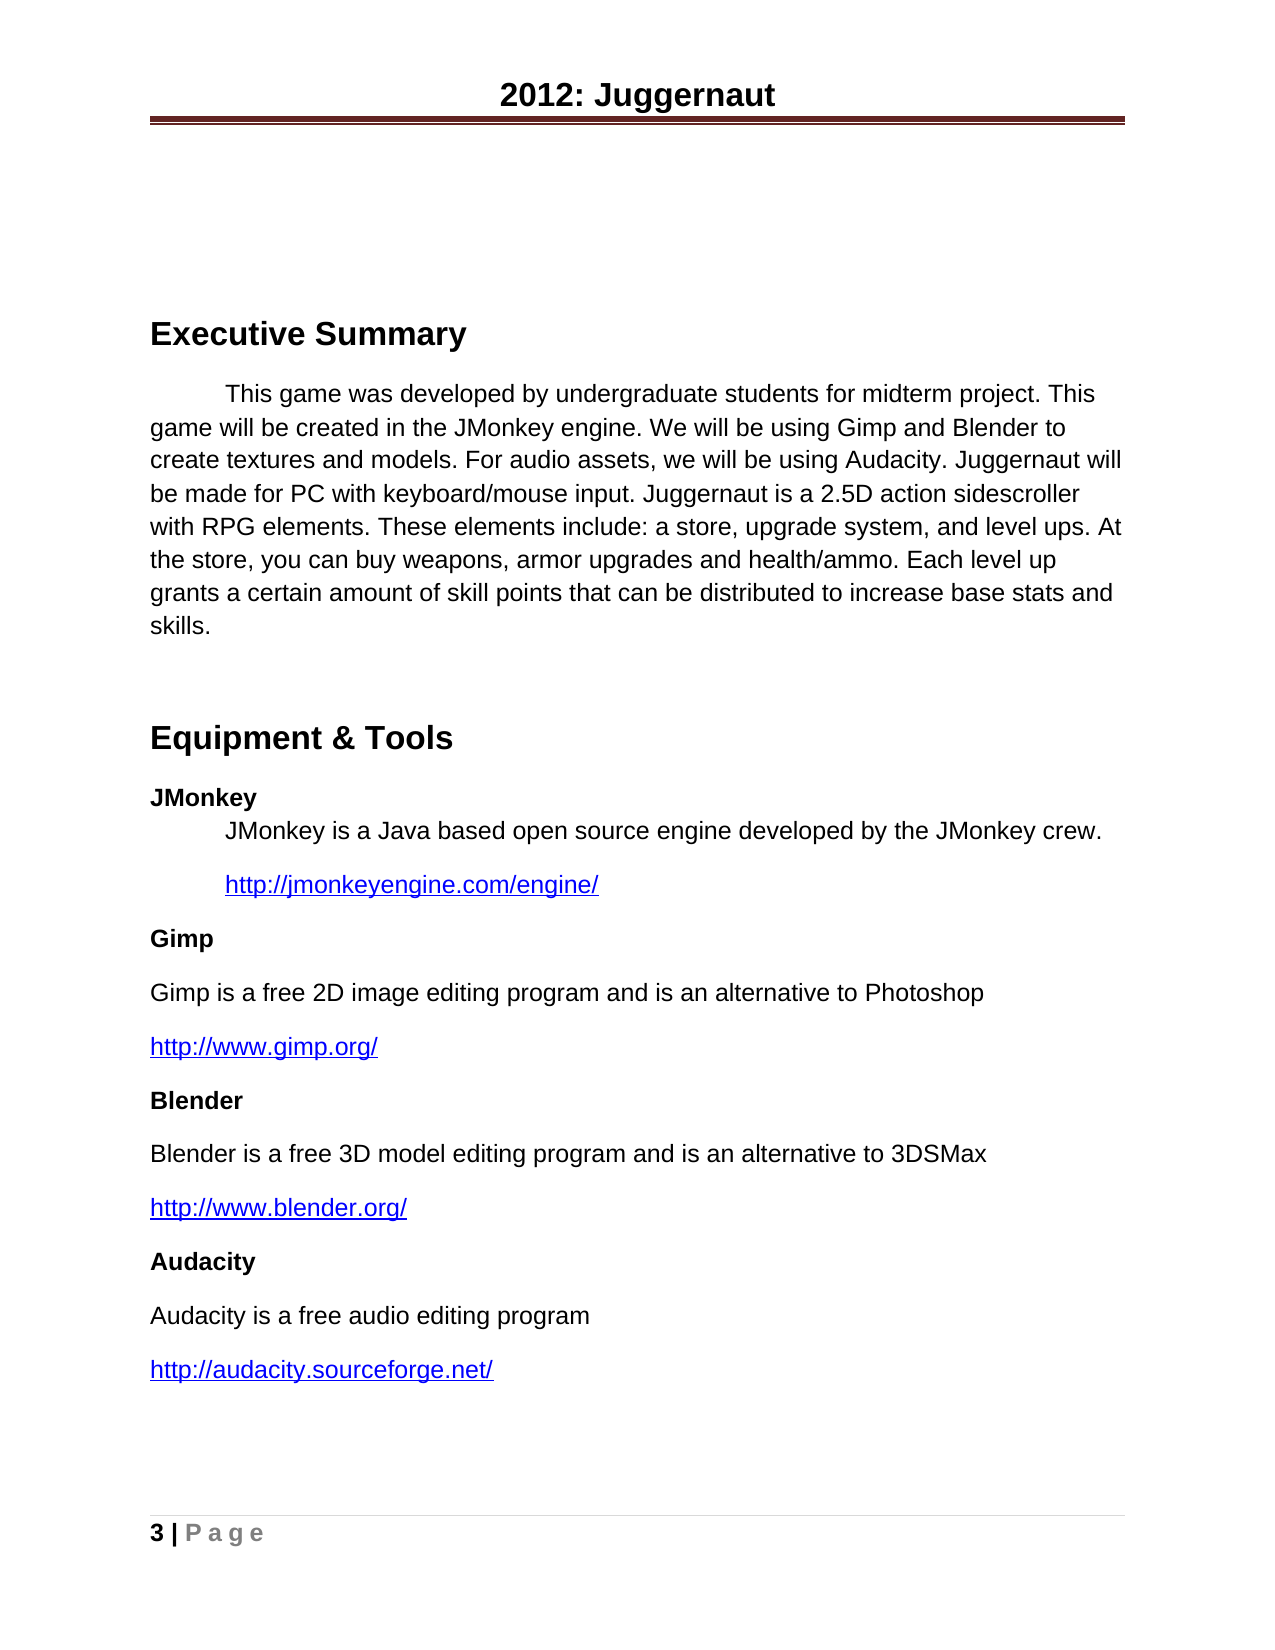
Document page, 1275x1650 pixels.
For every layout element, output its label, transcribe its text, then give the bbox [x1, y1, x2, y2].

text http://audacity.sourceforge.net/ [150, 1355, 1125, 1384]
text Executive Summary [150, 314, 1125, 353]
text Gimp is a free 2D image editing program and is an alternative to Photoshop [150, 978, 1125, 1007]
text This game was developed by undergraduate students for midterm project. This game will be created in the JMonkey engine. We will be using Gimp and Blender to create textures and models. For audio assets, we will be using Audacity. Juggernaut will be made for PC with keyboard/mouse input. Juggernaut is a 2.5D action sidescroller with RPG elements. These elements include: a store, upgrade system, and level ups. At the store, you can buy weapons, armor upgrades and health/ammo. Each level up grants a certain amount of skill points that can be distributed to increase base stats and skills. [150, 379, 1125, 639]
text Blender [150, 1086, 1125, 1114]
text Equipment & Tools [150, 718, 1125, 757]
text Audacity [150, 1247, 1125, 1276]
text JMonkey JMonkey is a Java based open source engine developed by the JMonkey crew. [150, 783, 1125, 845]
text Blender is a free 3D model editing program and is an alternative to 3DSMax [150, 1139, 1125, 1168]
text Gimp [150, 924, 1125, 953]
text http://www.blender.org/ [150, 1193, 1125, 1222]
text http://jmonkeyengine.com/engine/ [150, 870, 1125, 899]
text http://www.gimp.org/ [150, 1032, 1125, 1061]
text Audacity is a free audio editing program [150, 1301, 1125, 1330]
